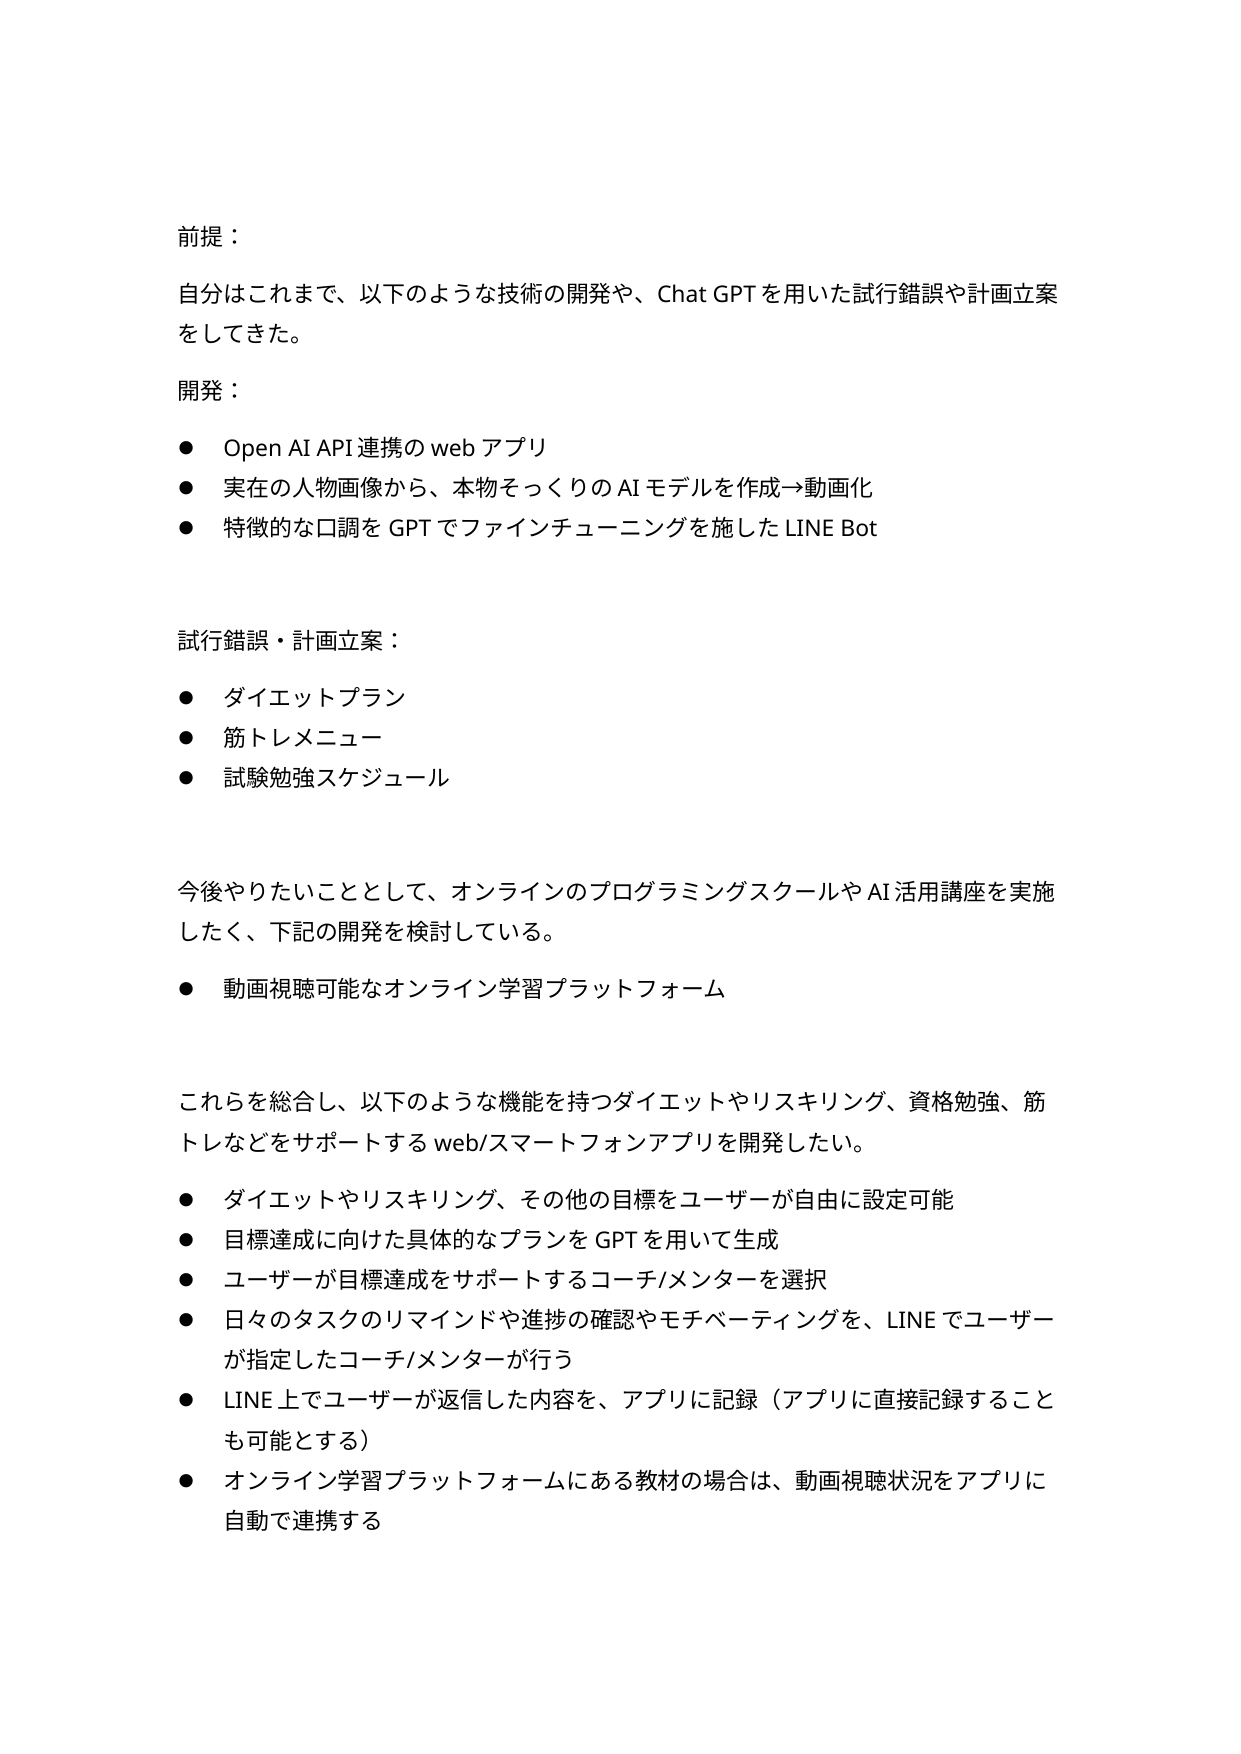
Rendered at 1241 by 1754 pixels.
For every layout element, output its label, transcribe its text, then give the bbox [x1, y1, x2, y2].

list 筋トレメニュー [177, 718, 1063, 756]
list 特徴的な口調をGPTでファインチューニングを施したLINE Bot [177, 508, 1063, 545]
text 開発： [177, 371, 1063, 408]
text 前提： [177, 217, 1063, 254]
list 動画視聴可能なオンライン学習プラットフォーム [177, 969, 1063, 1006]
list オンライン学習プラットフォームにある教材の場合は、動画視聴状況をアプリに自動で連携する [177, 1461, 1063, 1539]
text 今後やりたいこととして、オンラインのプログラミングスクールやAI活用講座を実施したく、下記の開発を検討している。 [177, 872, 1063, 949]
list 目標達成に向けた具体的なプランをGPTを用いて生成 [177, 1219, 1063, 1257]
text 試行錯誤・計画立案： [177, 621, 1063, 659]
list ダイエットプラン [177, 678, 1063, 715]
list ダイエットやリスキリング、その他の目標をユーザーが自由に設定可能 [177, 1179, 1063, 1217]
list 日々のタスクのリマインドや進捗の確認やモチベーティングを、LINEでユーザーが指定したコーチ/メンターが行う [177, 1300, 1063, 1378]
list Open AI API連携のwebアプリ [177, 427, 1063, 465]
text 自分はこれまで、以下のような技術の開発や、Chat GPTを用いた試行錯誤や計画立案をしてきた。 [177, 273, 1063, 351]
text これらを総合し、以下のような機能を持つダイエットやリスキリング、資格勉強、筋トレなどをサポートするweb/スマートフォンアプリを開発したい。 [177, 1082, 1063, 1160]
list ユーザーが目標達成をサポートするコーチ/メンターを選択 [177, 1259, 1063, 1297]
list LINE上でユーザーが返信した内容を、アプリに記録（アプリに直接記録することも可能とする） [177, 1380, 1063, 1458]
list 試験勉強スケジュール [177, 758, 1063, 796]
list 実在の人物画像から、本物そっくりのAIモデルを作成→動画化 [177, 468, 1063, 505]
